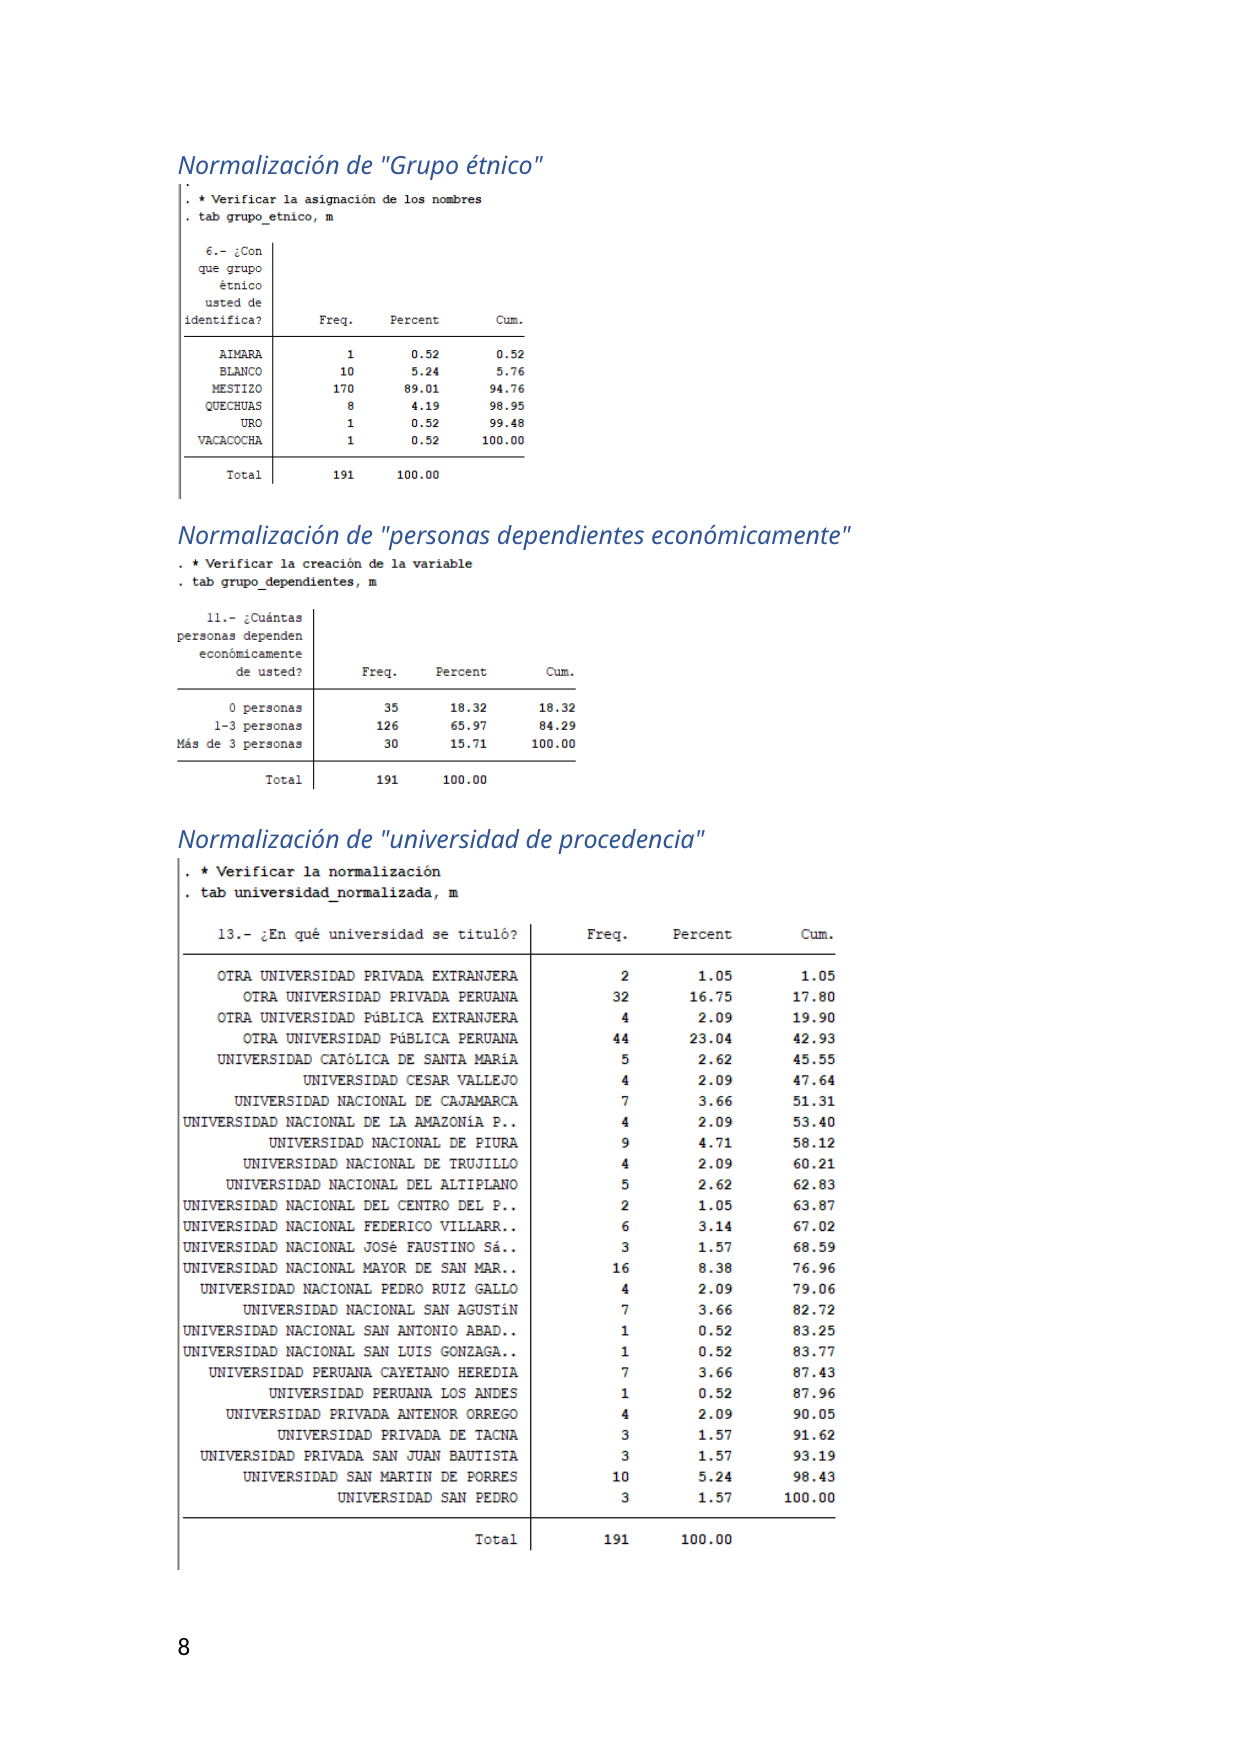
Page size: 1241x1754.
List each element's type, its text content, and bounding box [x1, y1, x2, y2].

subtitle Normalización de "universidad de procedencia" [177, 822, 1063, 856]
picture [177, 858, 865, 1570]
picture [177, 554, 599, 804]
picture [177, 184, 560, 499]
subtitle Normalización de "Grupo étnico" [177, 148, 1063, 182]
subtitle Normalización de "personas dependientes económicamente" [177, 518, 1063, 552]
